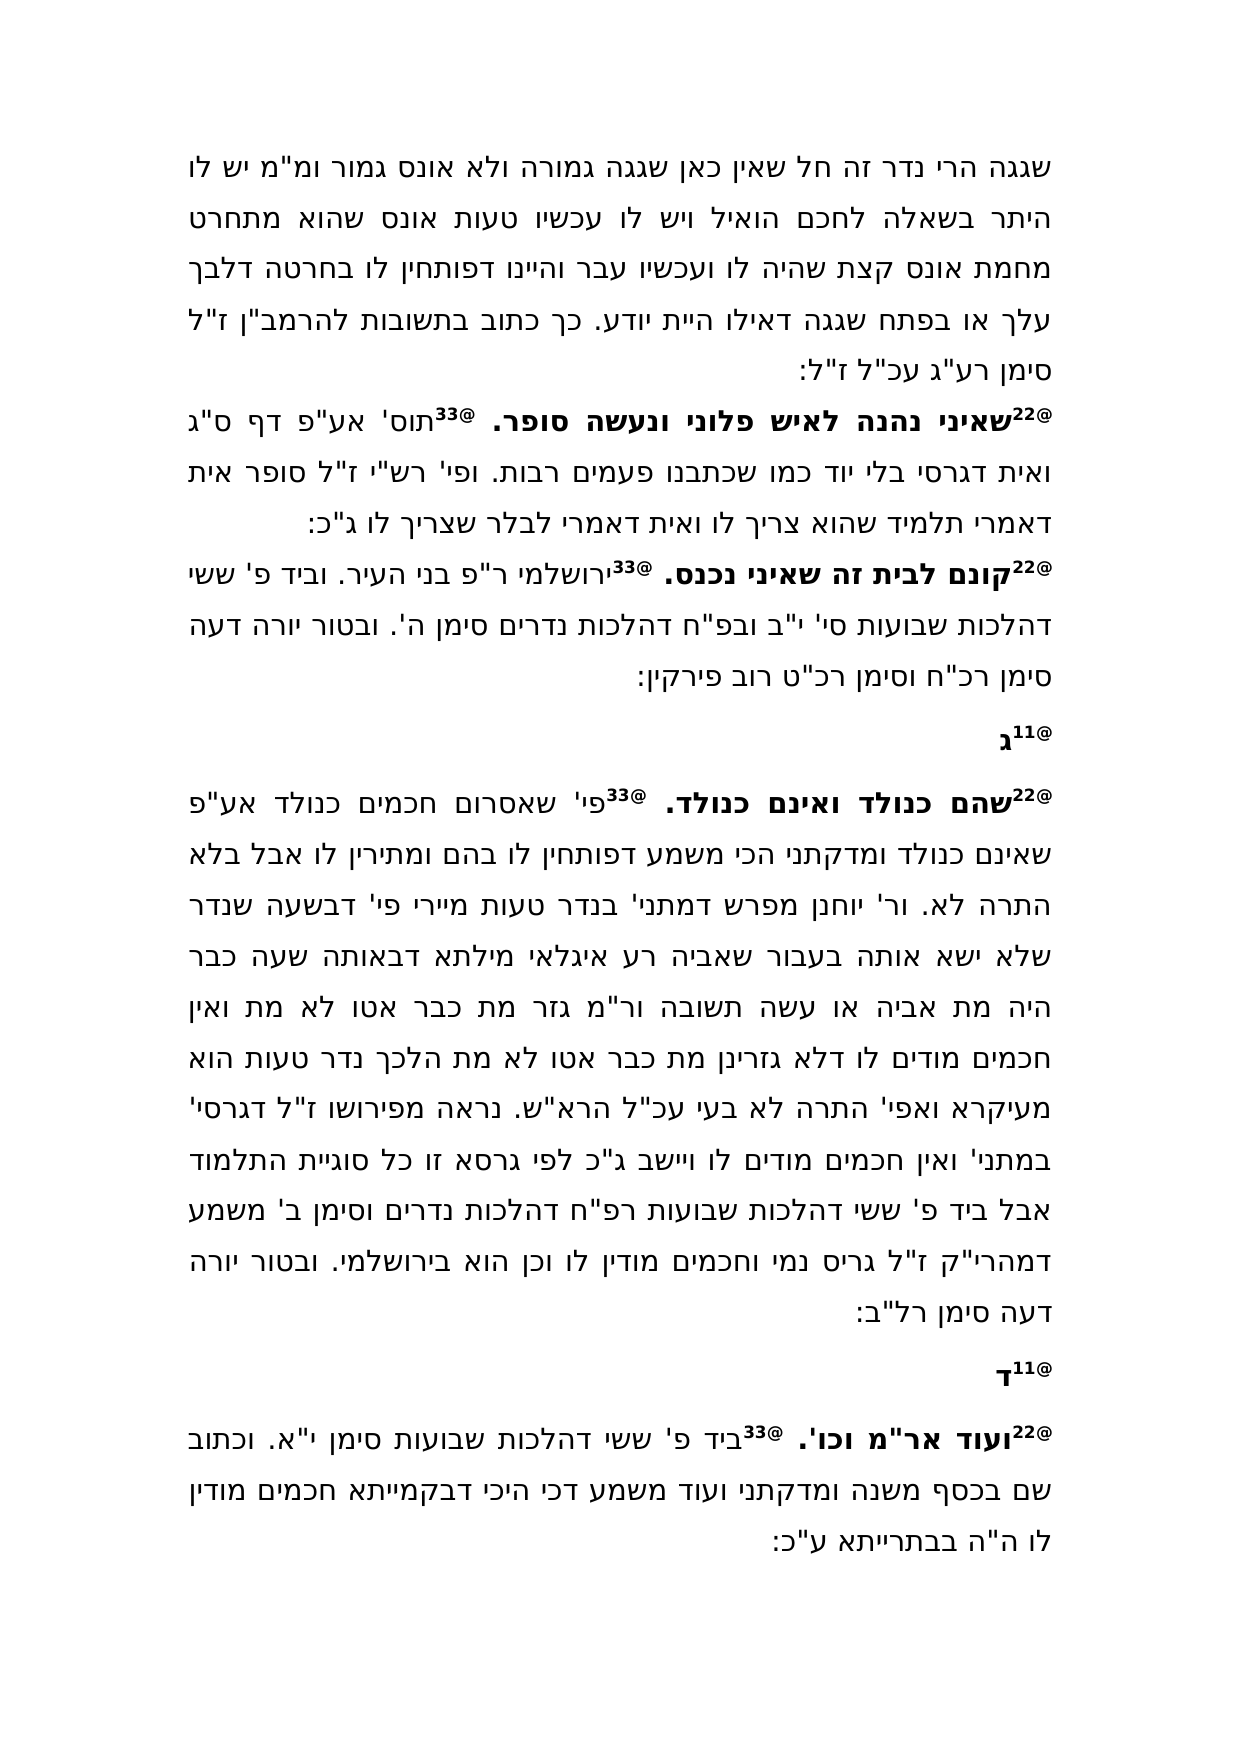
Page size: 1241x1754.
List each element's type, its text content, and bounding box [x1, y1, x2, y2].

text @11ג [187, 723, 1053, 757]
text @22שאיני נהנה לאיש פלוני ונעשה סופר. @33תוס' אע"פ דף ס"ג ואית דגרסי בלי יוד כמו שכתבנו פעמים רבות. ופי' רש"י ז"ל סופר אית דאמרי תלמיד שהוא צריך לו ואית דאמרי לבלר שצריך לו ג"כ: [187, 405, 1053, 541]
text @22שהם כנולד ואינם כנולד. @33פי' שאסרום חכמים כנולד אע"פ שאינם כנולד ומדקתני הכי משמע דפותחין לו בהם ומתירין לו אבל בלא התרה לא. ור' יוחנן מפרש דמתני' בנדר טעות מיירי פי' דבשעה שנדר שלא ישא אותה בעבור שאביה רע איגלאי מילתא דבאותה שעה כבר היה מת אביה או עשה תשובה ור"מ גזר מת כבר אטו לא מת ואין חכמים מודים לו דלא גזרינן מת כבר אטו לא מת הלכך נדר טעות הוא מעיקרא ואפי' התרה לא בעי עכ"ל הרא"ש. נראה מפירושו ז"ל דגרסי' במתני' ואין חכמים מודים לו ויישב ג"כ לפי גרסא זו כל סוגיית התלמוד אבל ביד פ' ששי דהלכות שבועות רפ"ח דהלכות נדרים וסימן ב' משמע דמהרי"ק ז"ל גריס נמי וחכמים מודין לו וכן הוא בירושלמי. ובטור יורה דעה סימן רל"ב: [187, 786, 1053, 1329]
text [187, 150, 1053, 388]
text @22קונם לבית זה שאיני נכנס. @33ירושלמי ר"פ בני העיר. וביד פ' ששי דהלכות שבועות סי' י"ב ובפ"ח דהלכות נדרים סימן ה'. ובטור יורה דעה סימן רכ"ח וסימן רכ"ט רוב פירקין: [187, 557, 1053, 693]
text @22ועוד אר"מ וכו'. @33ביד פ' ששי דהלכות שבועות סימן י"א. וכתוב שם בכסף משנה ומדקתני ועוד משמע דכי היכי דבקמייתא חכמים מודין לו ה"ה בבתרייתא ע"כ: [187, 1422, 1053, 1558]
text @11ד [187, 1359, 1053, 1393]
